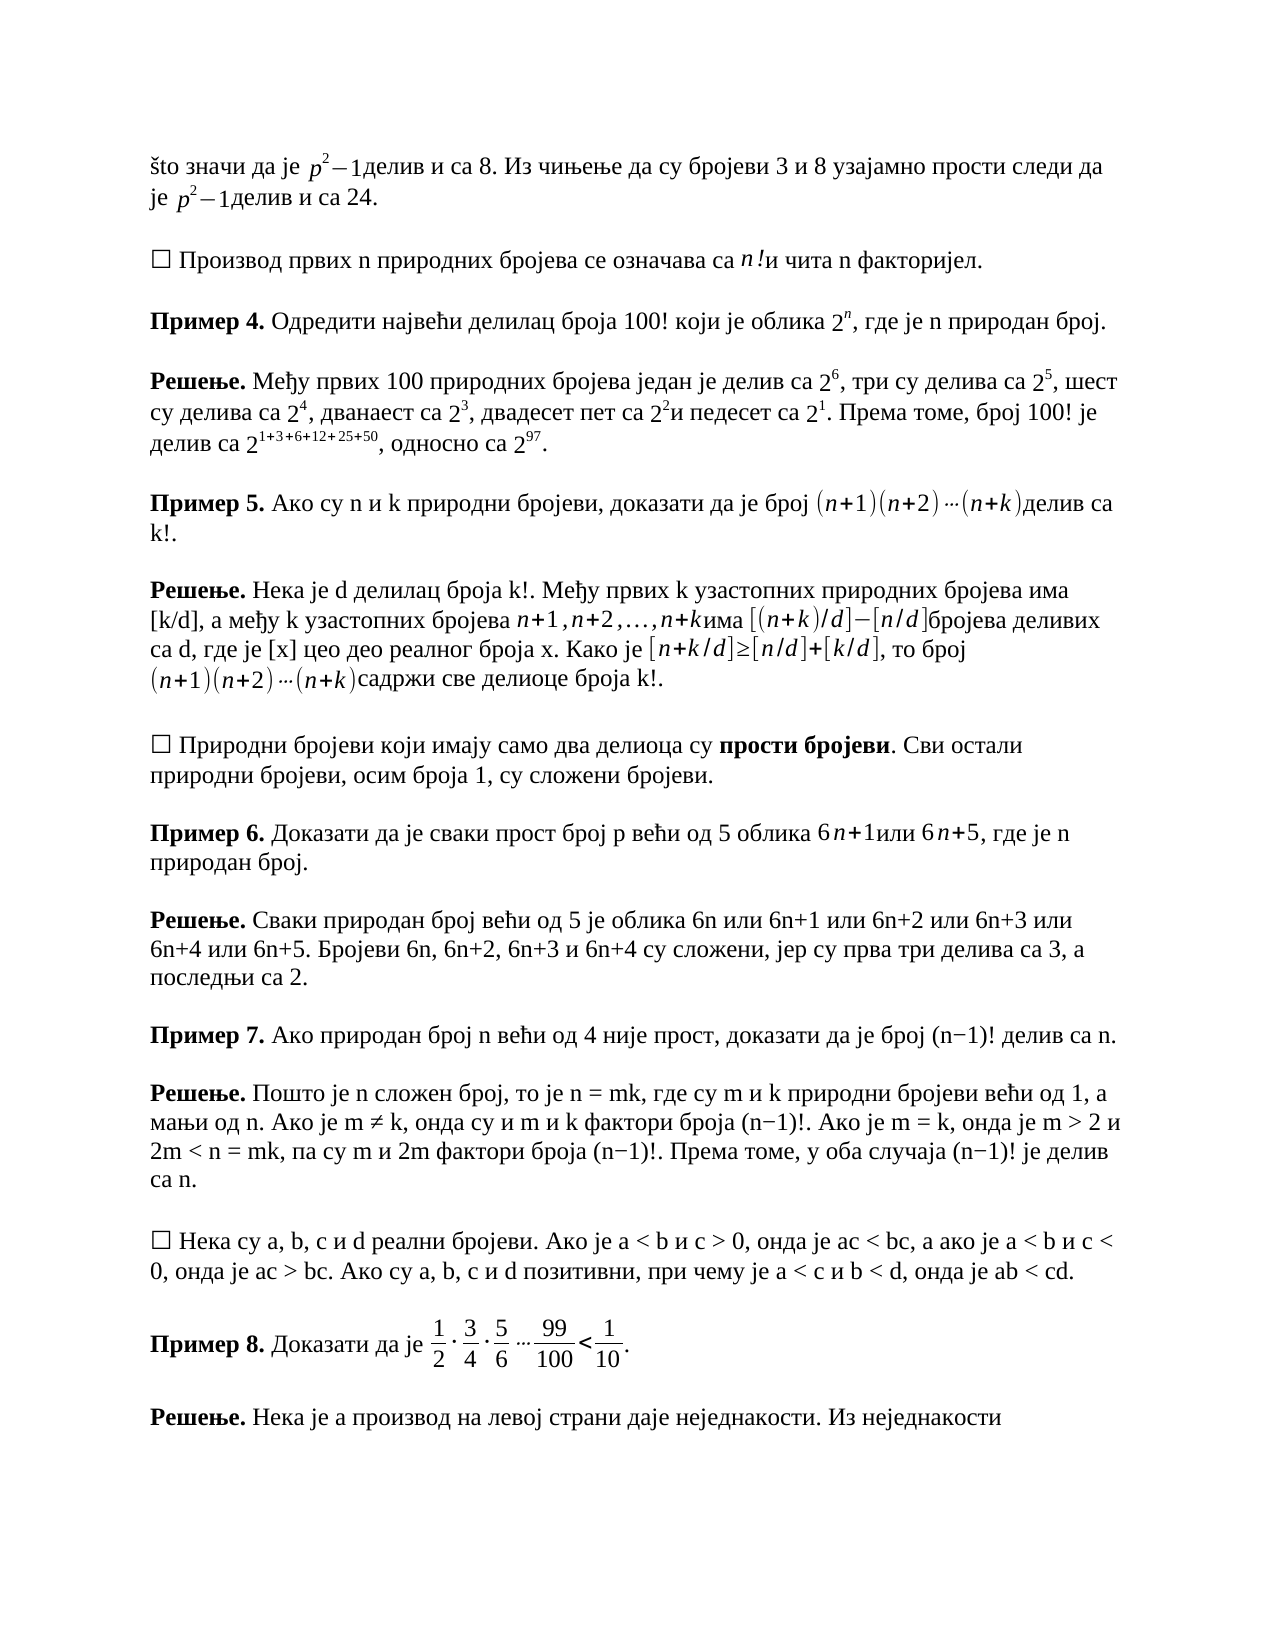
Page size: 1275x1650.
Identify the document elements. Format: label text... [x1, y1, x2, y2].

text Решење. Сваки природан број већи од 5 је облика 6n или 6n+1 или 6n+2 или 6n+3 или 6n+4 или 6n+5. Бројеви 6n, 6n+2, 6n+3 и 6n+4 су сложени, јер су прва три делива са 3, а последњи са 2. [150, 905, 1125, 991]
text Пример 7. Ако природан број n већи од 4 није прост, доказати да је број (n−1)! делив са n. [150, 1020, 1125, 1049]
text ☐ Природни бројеви који имају само два делиоца су прости бројеви. Сви остали природни бројеви, осим броја 1, су сложени бројеви. [150, 726, 1125, 789]
text Решење. Нека је a производ на левој страни даје неједнакости. Из неједнакости [150, 1402, 1125, 1431]
text Решење. Нека је d делилац броја k!. Међу првих k узастопних природних бројева има [k/d], а међу k узастопних бројева има бројева деливих са d, где je [x] цео део реалног броја x. Како је , то број садржи све делиоце броја k!. [150, 576, 1125, 697]
text Пример 8. Доказати да је . [150, 1314, 1125, 1373]
text ☐ Нека су a, b, c и d реални бројеви. Ако је a < b и c > 0, онда је ac < bc, а ако је a < b и c < 0, онда је ac > bc. Ако су a, b, c и d позитивни, при чему је a < c и b < d, онда је ab < cd. [150, 1222, 1125, 1285]
text Пример 6. Доказати да је сваки прост број p већи од 5 облика или , где je n природан број. [150, 818, 1125, 876]
text Пример 4. Одредити највећи делилац броја 100! који је облика , где је n природан број. [150, 305, 1125, 336]
text ☐ Производ првих n природних бројева се означава са и чита n факторијел. [150, 241, 1125, 276]
text Решење. Пошто је n сложен број, то је n = mk, где су m и k природни бројеви већи од 1, а мањи од n. Ако је m ≠ k, онда су и m и k фактори броја (n−1)!. Ако је m = k, онда је m > 2 и 2m < n = mk, па су m и 2m фактори броја (n−1)!. Према томе, у оба случаја (n−1)! је делив са n. [150, 1078, 1125, 1193]
text Пример 5. Ако су n и k природни бројеви, доказати да је број делив са k!. [150, 488, 1125, 546]
text Решење. Међу првих 100 природних бројева један је делив са , три су делива са , шест су делива са , дванаест са , двадесет пет са и педесет са . Према томе, број 100! је делив са , односно са . [150, 365, 1125, 458]
text što значи да је делив и са 8. Из чињење да су бројеви 3 и 8 узајамно прости следи да је делив и са 24. [150, 150, 1125, 212]
